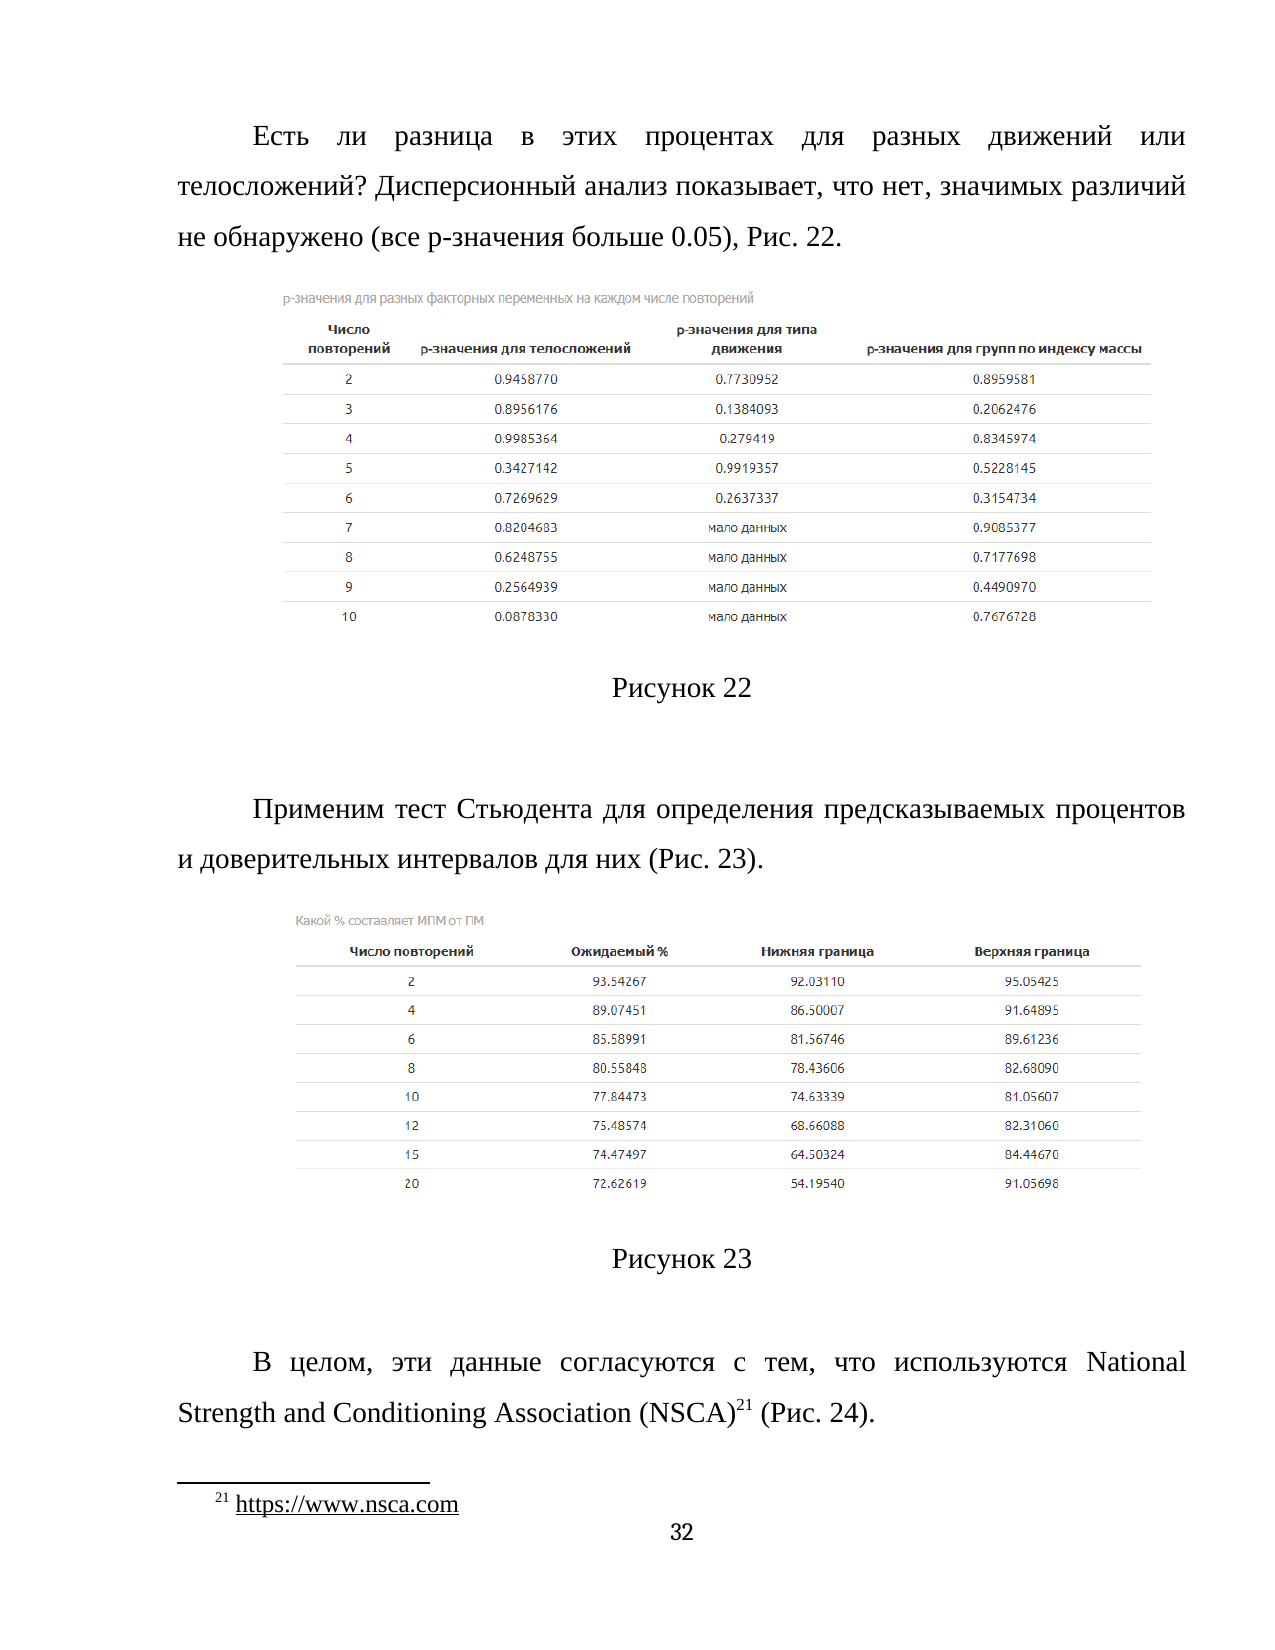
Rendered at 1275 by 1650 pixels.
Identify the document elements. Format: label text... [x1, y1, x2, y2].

picture [277, 287, 1162, 637]
text Рисунок 23 [177, 1241, 1186, 1275]
text Рисунок 22 [177, 670, 1186, 703]
text Есть ли разница в этих процентах для разных движений или телосложений? Дисперсионный анализ показывает, что нет, значимых различий не обнаружено (все p-значения больше 0.05), Рис. 22. [177, 118, 1186, 252]
picture [290, 910, 1149, 1209]
text Применим тест Стьюдента для определения предсказываемых процентов и доверительных интервалов для них (Рис. 23). [177, 791, 1186, 875]
text В целом, эти данные согласуются с тем, что используются National Strength and Conditioning Association (NSCA) (Рис. 24). [177, 1344, 1186, 1428]
